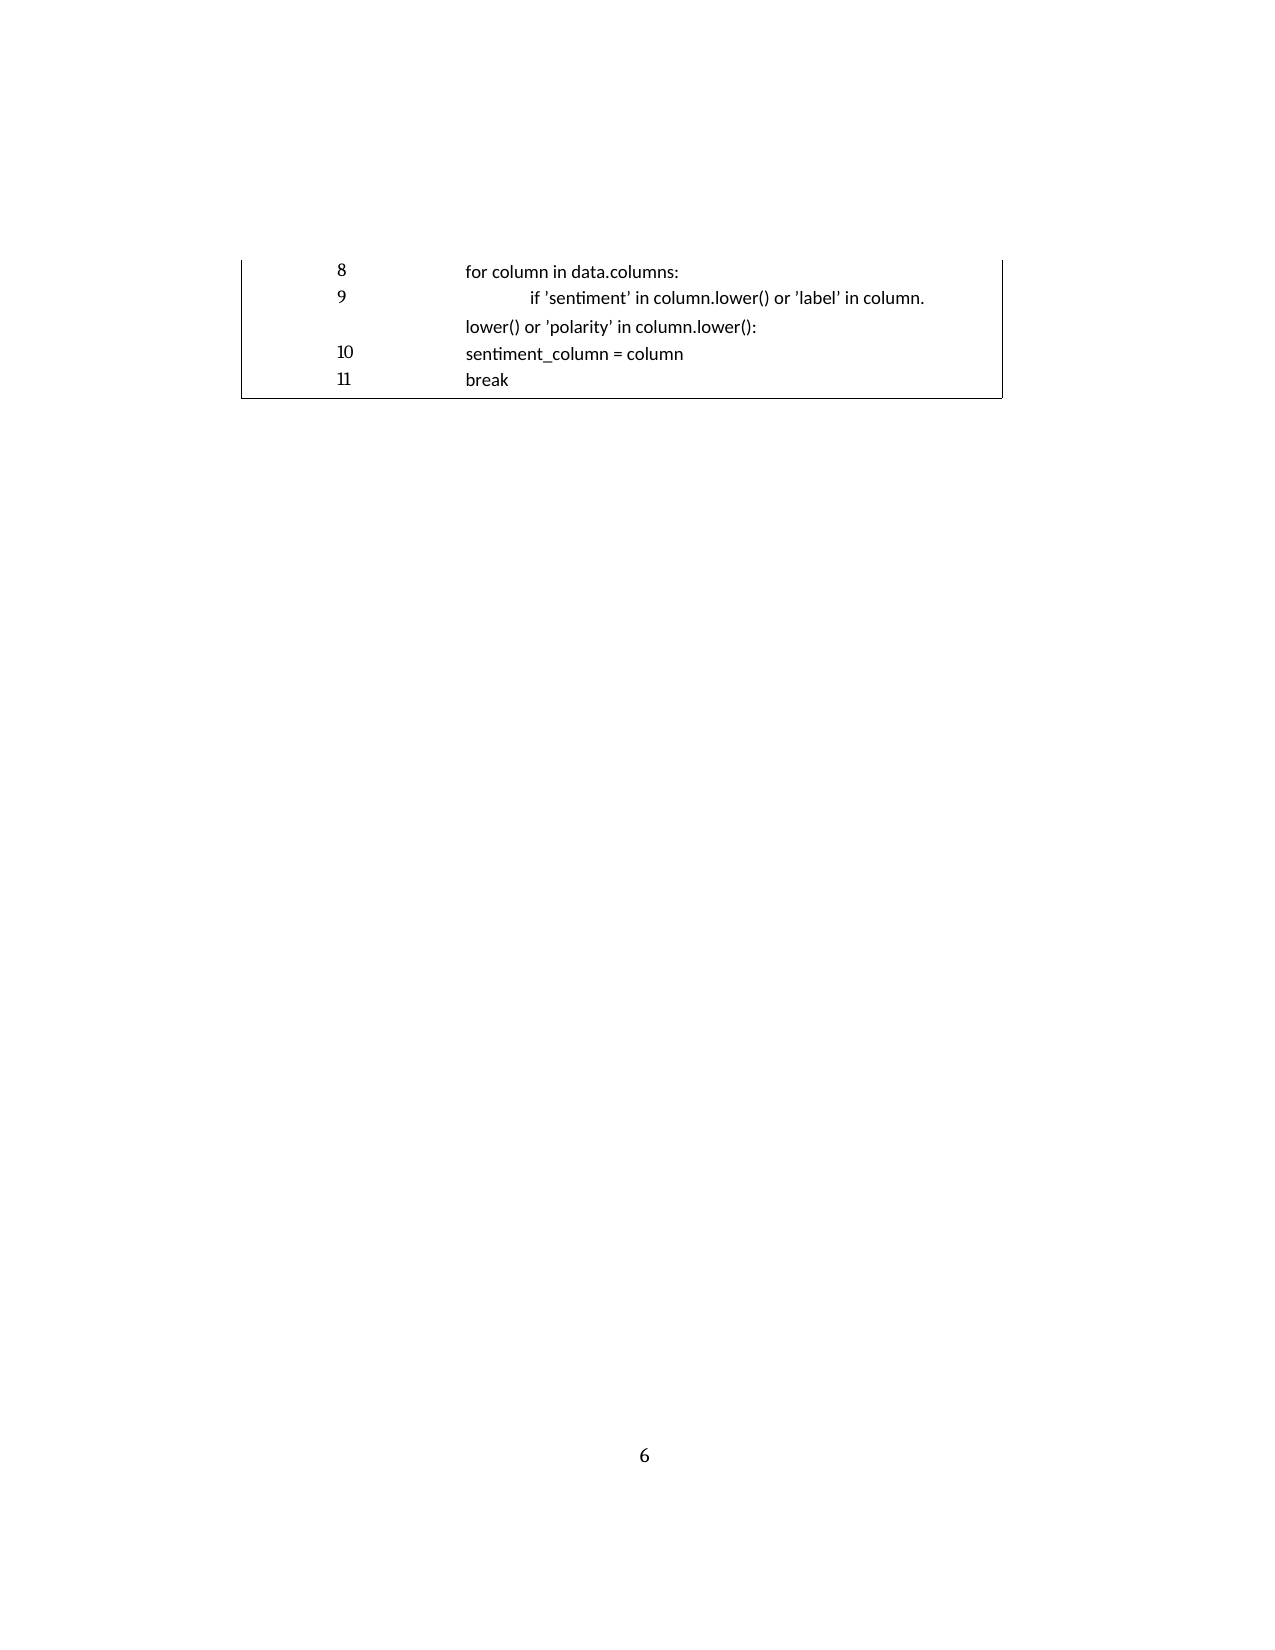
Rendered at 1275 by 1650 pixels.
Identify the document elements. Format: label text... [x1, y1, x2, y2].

table_cell 11 [242, 368, 370, 398]
table_cell 8 [242, 260, 370, 286]
table_cell 10 [242, 342, 370, 368]
table_cell for column in data.columns: [370, 260, 1002, 286]
table_cell if ’sentiment’ in column.lower() or ’label’ in column. lower() or ’polarity’ in column.lower(): [370, 286, 1002, 342]
table_cell 9 [242, 286, 370, 342]
table_cell break [370, 368, 1002, 398]
table_cell sentiment_column = column [370, 342, 1002, 368]
